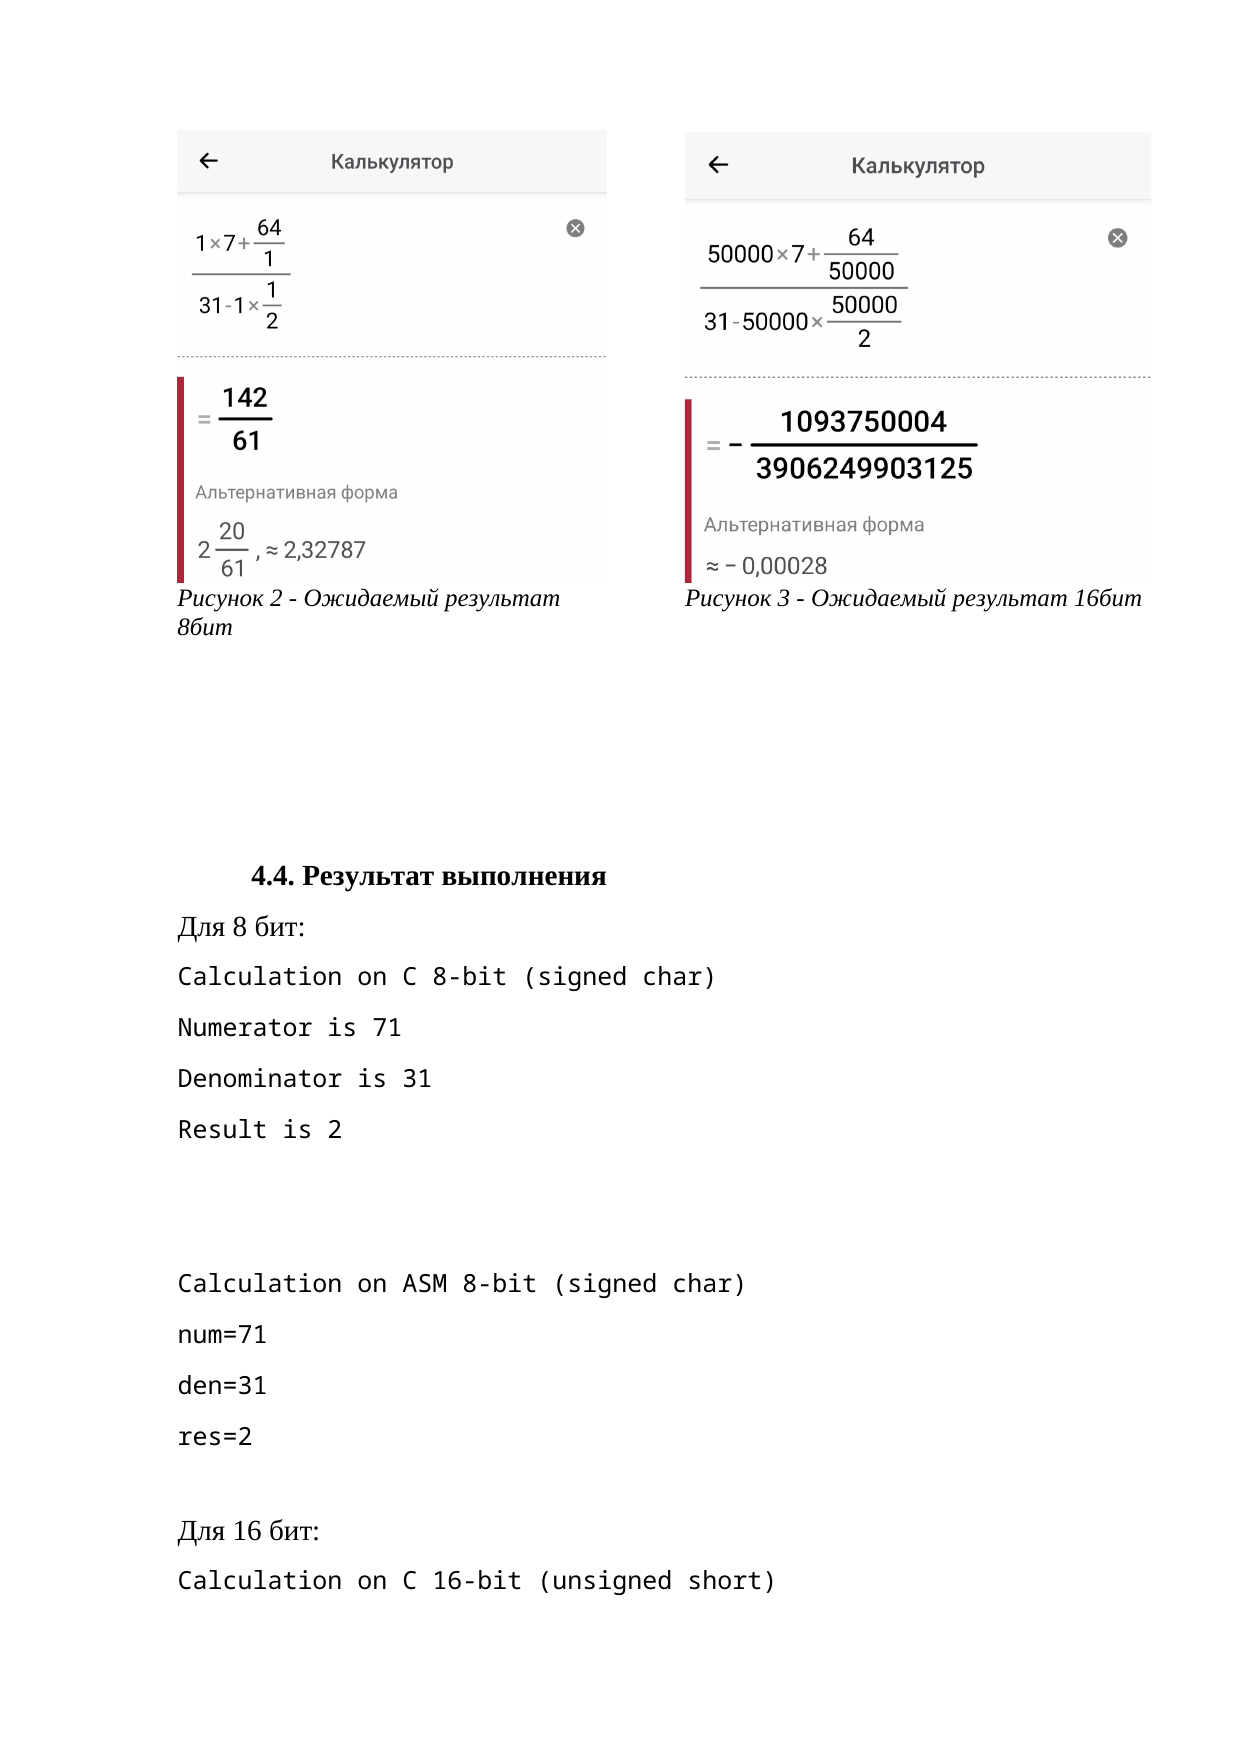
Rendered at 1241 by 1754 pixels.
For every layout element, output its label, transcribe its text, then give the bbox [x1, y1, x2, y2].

text Для 8 бит: [177, 909, 1152, 942]
text Result is 2 [177, 1112, 1152, 1146]
picture [684, 132, 1152, 583]
text Calculation on C 8-bit (signed char) [177, 959, 1152, 993]
text res=2 [177, 1418, 1152, 1452]
text Numerator is 71 [177, 1010, 1152, 1044]
text Для 16 бит: [177, 1513, 1152, 1546]
text Calculation on C 16-bit (unsigned short) [177, 1563, 1152, 1597]
text Denominator is 31 [177, 1061, 1152, 1095]
text num=71 [177, 1316, 1152, 1350]
picture [177, 130, 607, 583]
text den=31 [177, 1367, 1152, 1401]
text 4.4. Результат выполнения [177, 858, 1152, 892]
text Calculation on ASM 8-bit (signed char) [177, 1265, 1152, 1299]
